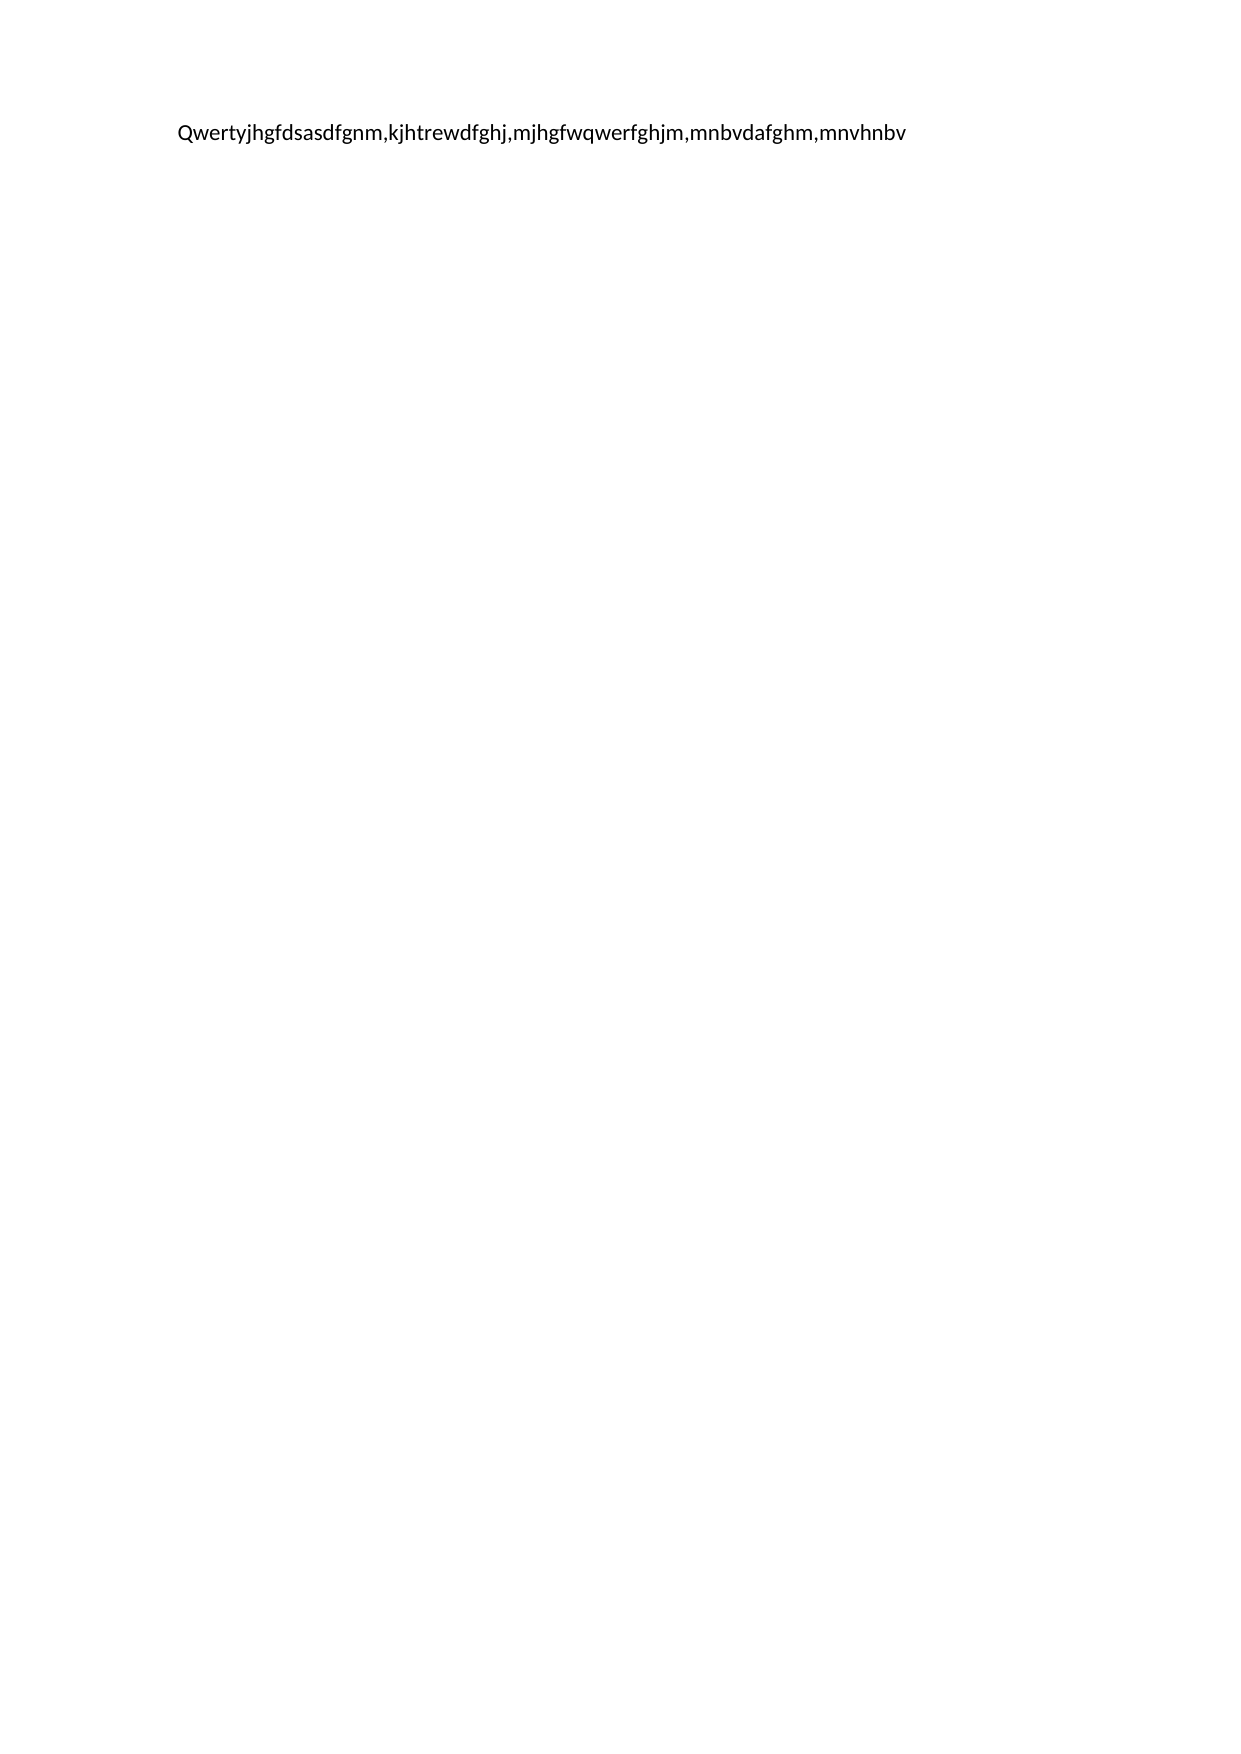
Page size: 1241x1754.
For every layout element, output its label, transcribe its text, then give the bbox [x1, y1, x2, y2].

text Qwertyjhgfdsasdfgnm,kjhtrewdfghj,mjhgfwqwerfghjm,mnbvdafghm,mnvhnbv [177, 118, 1152, 146]
